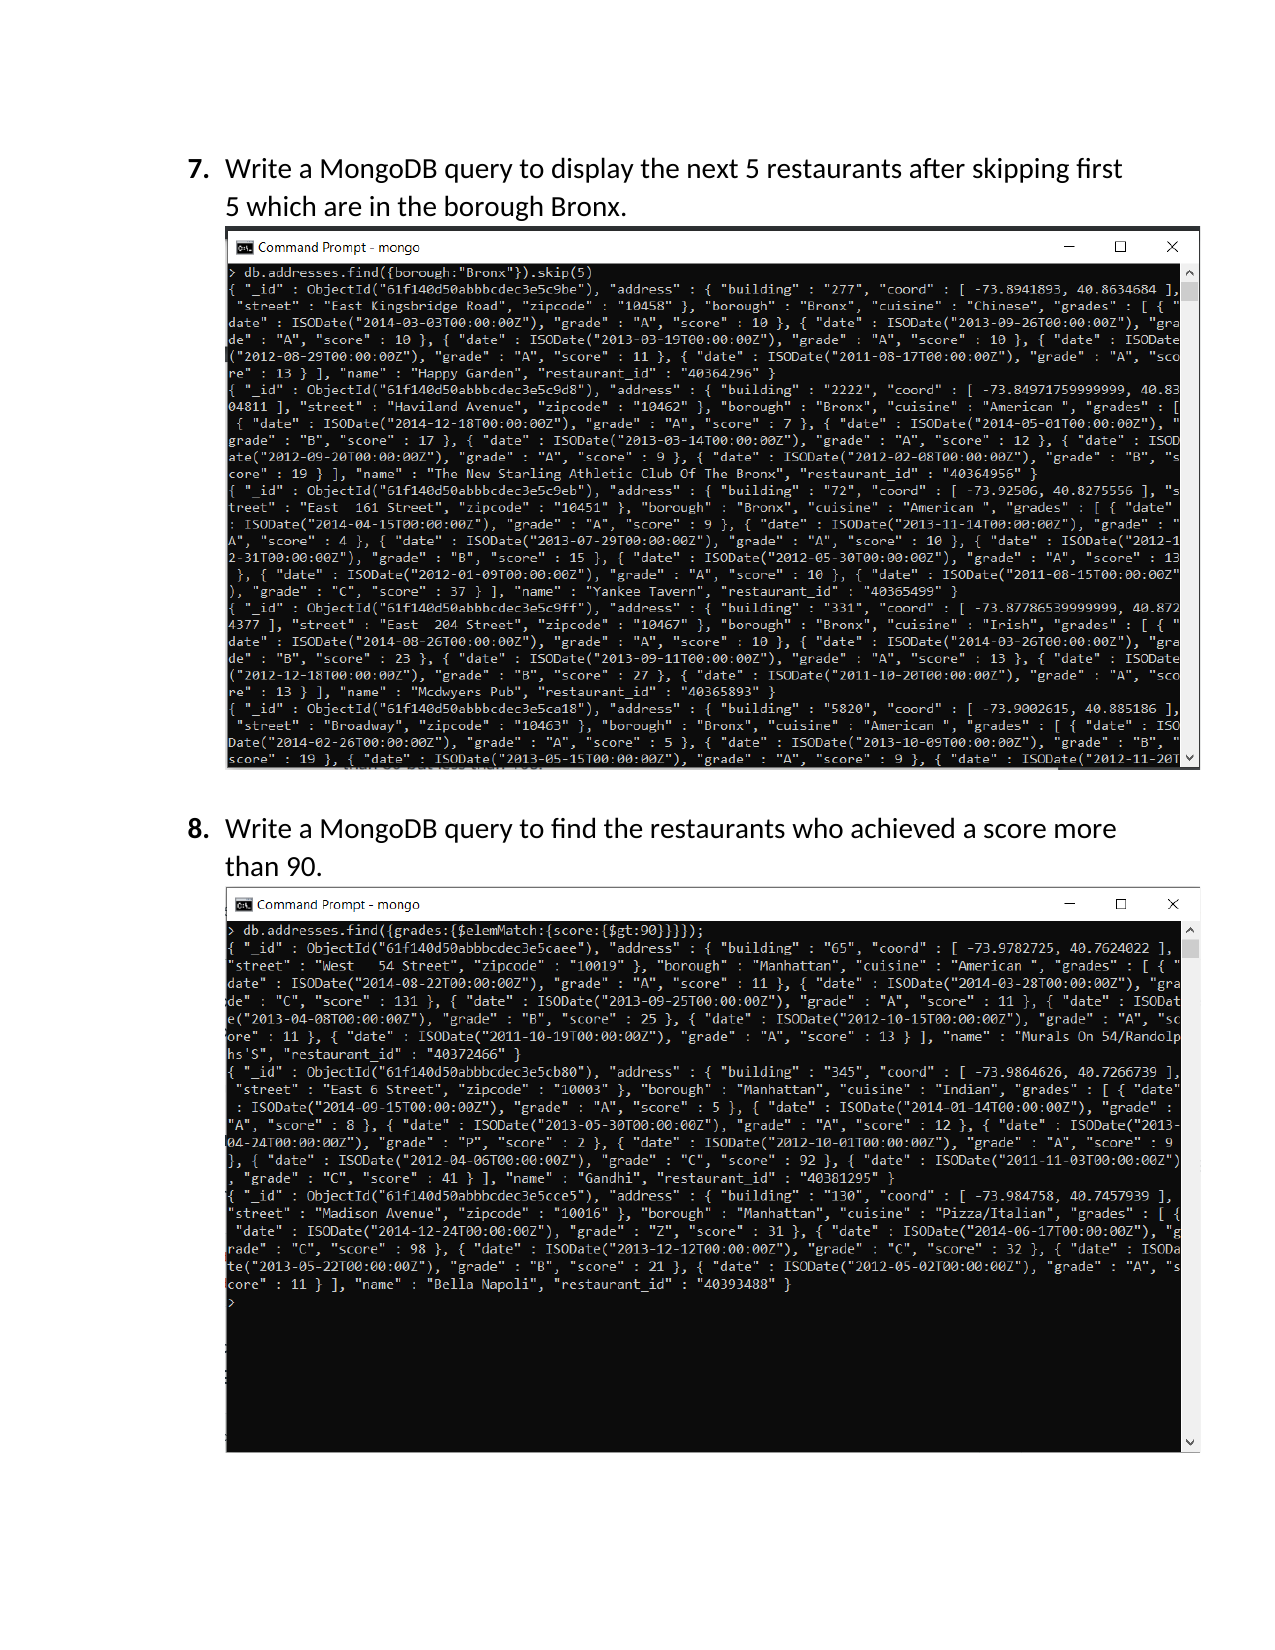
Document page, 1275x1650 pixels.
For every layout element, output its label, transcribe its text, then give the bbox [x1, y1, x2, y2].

picture [225, 886, 1200, 1453]
list Write a MongoDB query to find the restaurants who achieved a score more than 90. [187, 810, 1125, 884]
picture [225, 226, 1200, 770]
list Write a MongoDB query to display the next 5 restaurants after skipping first 5 which are in the borough Bronx. [187, 150, 1125, 224]
